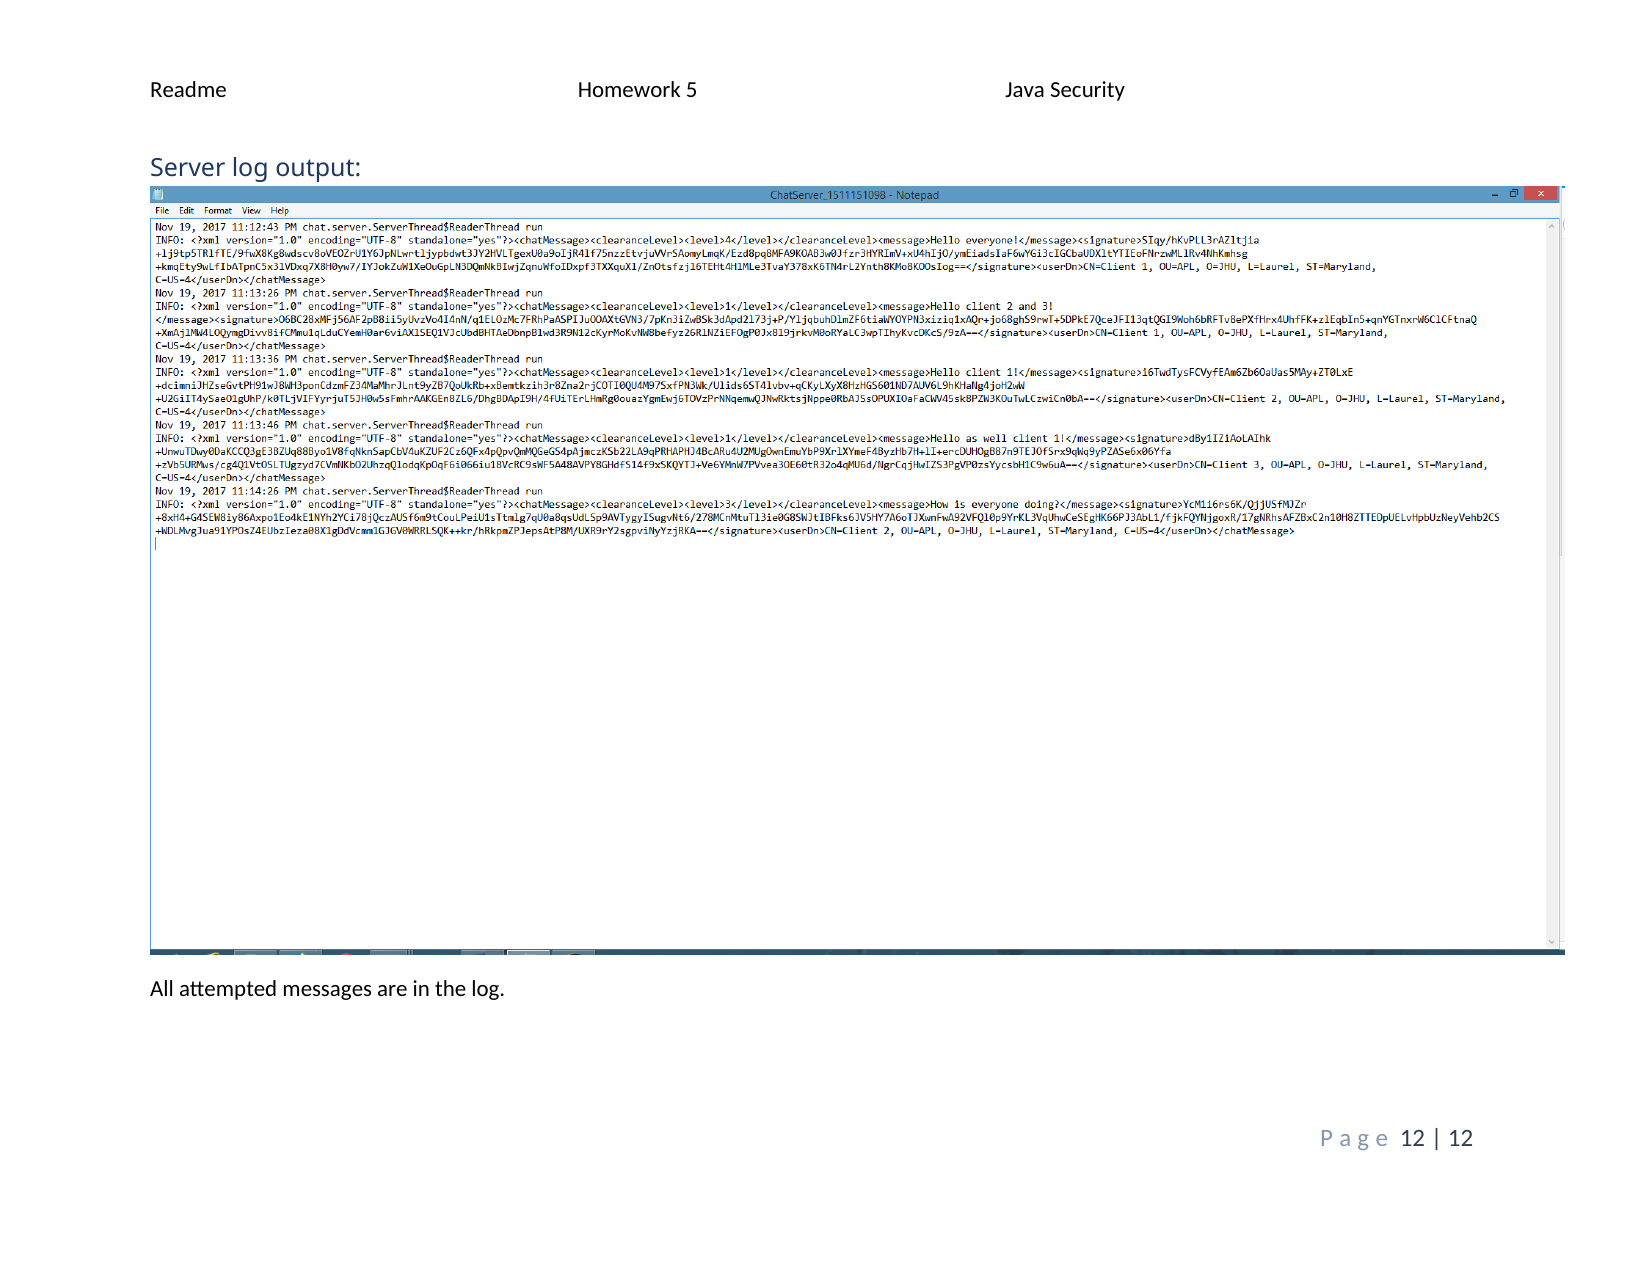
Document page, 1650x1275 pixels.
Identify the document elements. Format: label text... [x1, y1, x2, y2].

picture [150, 186, 1565, 955]
subtitle Server log output: [150, 150, 1500, 184]
text All attempted messages are in the log. [150, 974, 1500, 1002]
